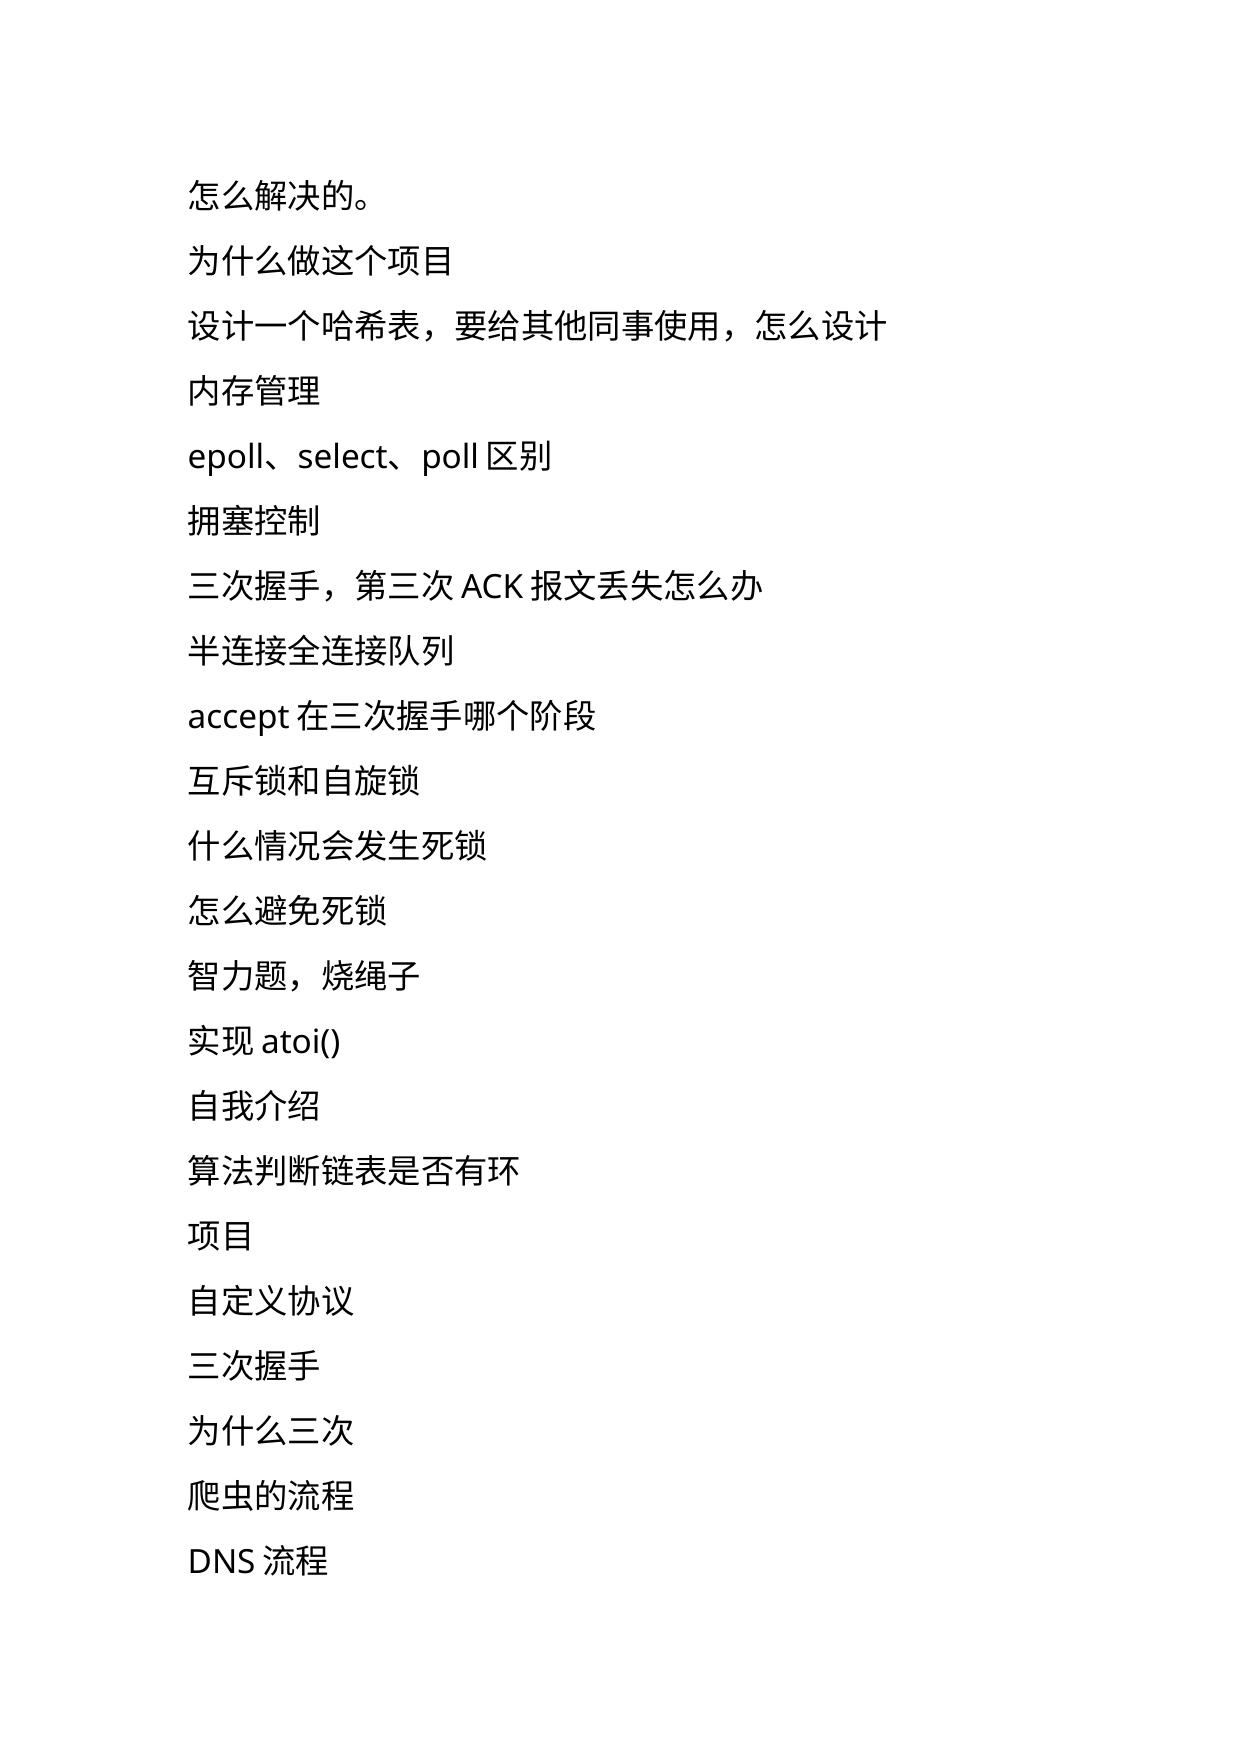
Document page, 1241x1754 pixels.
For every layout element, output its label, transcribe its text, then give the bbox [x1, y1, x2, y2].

list 自定义协议 [187, 1267, 1053, 1332]
list 算法判断链表是否有环 [187, 1137, 1053, 1202]
list 自我介绍 [187, 1072, 1053, 1137]
list 互斥锁和自旋锁 [187, 747, 1053, 812]
list 半连接全连接队列 [187, 617, 1053, 682]
list 为什么做这个项目 [187, 227, 1053, 292]
list 怎么解决的。 [187, 162, 1053, 227]
list 智力题，烧绳子 [187, 942, 1053, 1007]
list 内存管理 [187, 357, 1053, 422]
list 项目 [187, 1202, 1053, 1267]
list 为什么三次 [187, 1397, 1053, 1462]
list 怎么避免死锁 [187, 877, 1053, 942]
list accept在三次握手哪个阶段 [187, 682, 1053, 747]
list 设计一个哈希表，要给其他同事使用，怎么设计 [187, 292, 1053, 357]
list 拥塞控制 [187, 487, 1053, 552]
list 三次握手，第三次ACK报文丢失怎么办 [187, 552, 1053, 617]
list epoll、select、poll区别 [187, 422, 1053, 487]
list 实现atoi() [187, 1007, 1053, 1072]
list 三次握手 [187, 1332, 1053, 1397]
list 什么情况会发生死锁 [187, 812, 1053, 877]
list 爬虫的流程 [187, 1462, 1053, 1527]
list DNS流程 [187, 1527, 1053, 1592]
